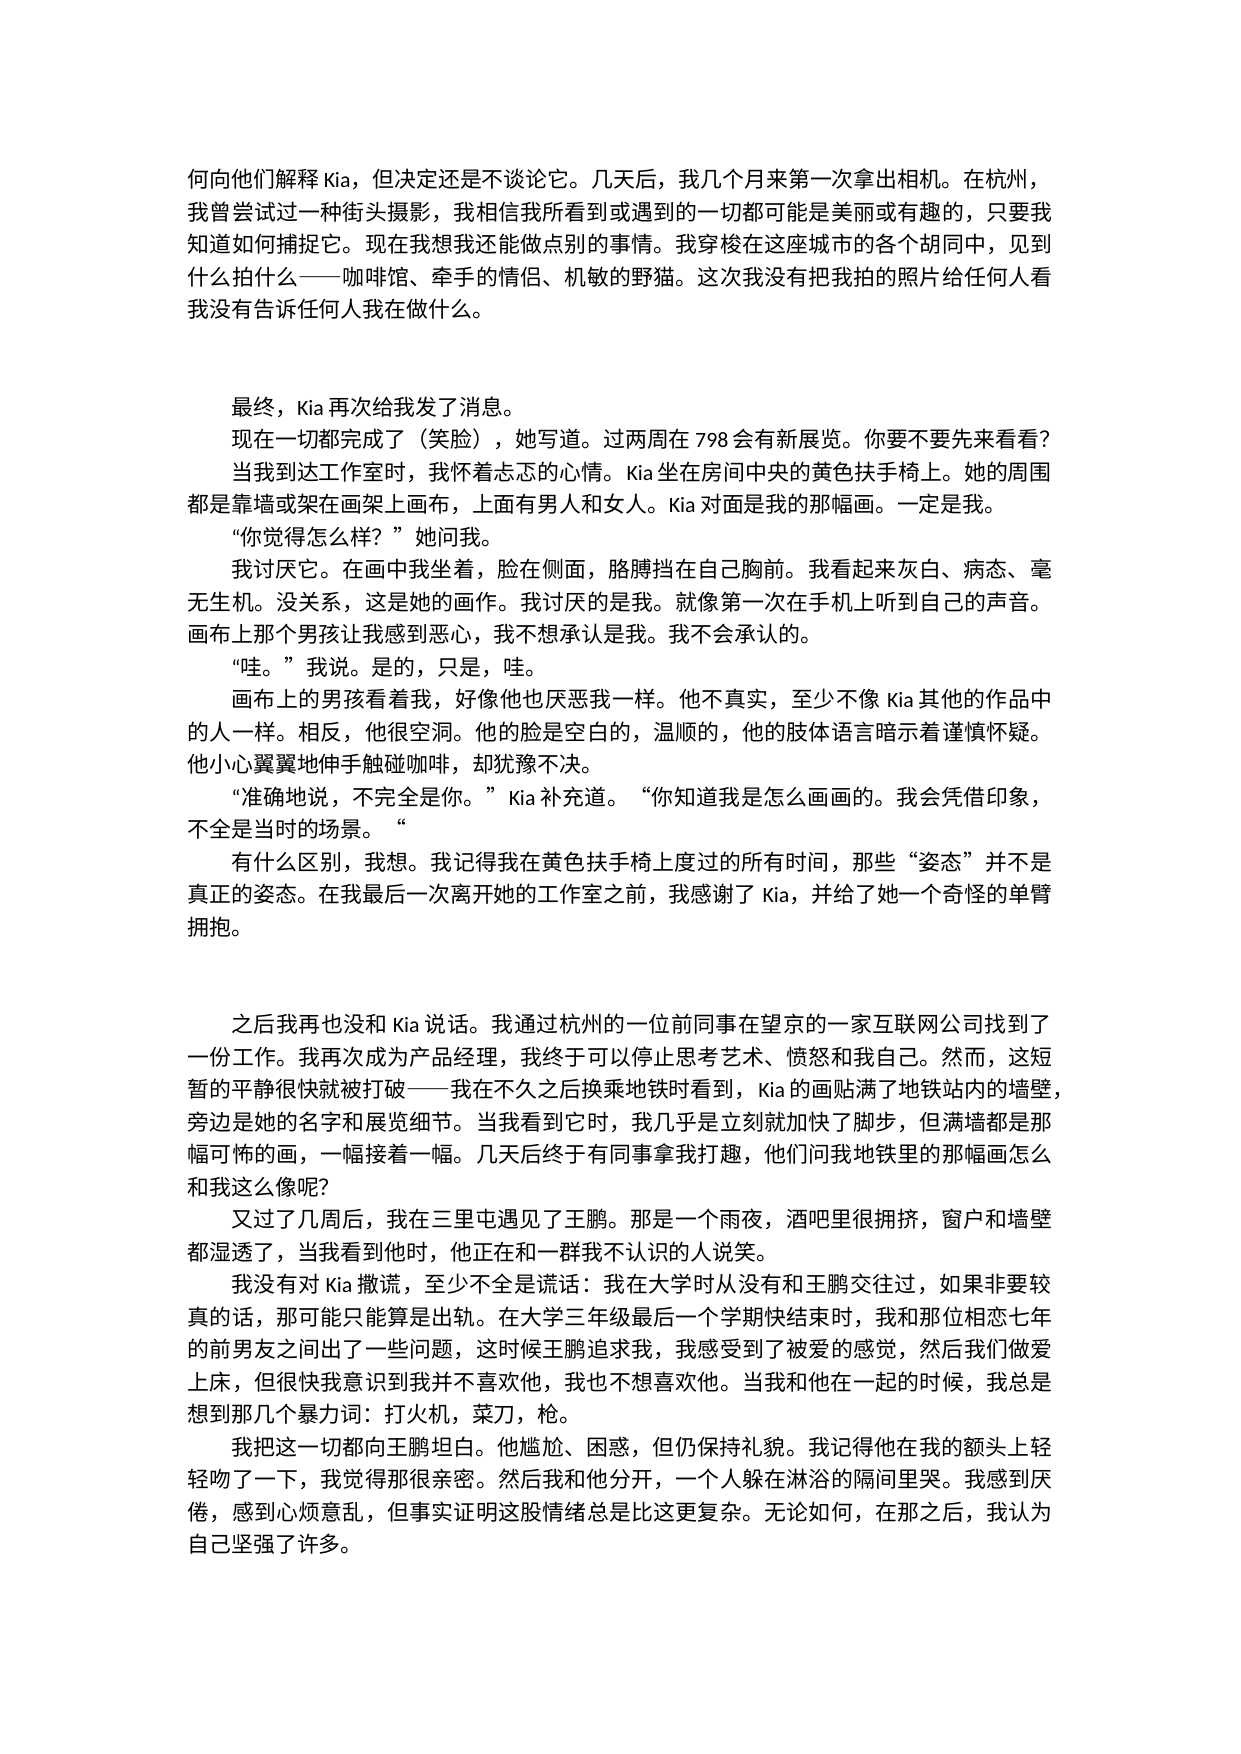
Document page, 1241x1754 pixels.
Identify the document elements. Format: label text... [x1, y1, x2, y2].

text 当我到达工作室时，我怀着忐忑的心情。Kia坐在房间中央的黄色扶手椅上。她的周围都是靠墙或架在画架上画布，上面有男人和女人。Kia对面是我的那幅画。一定是我。 [187, 454, 1053, 519]
text 我把这一切都向王鹏坦白。他尴尬、困惑，但仍保持礼貌。我记得他在我的额头上轻轻吻了一下，我觉得那很亲密。然后我和他分开，一个人躲在淋浴的隔间里哭。我感到厌倦，感到心烦意乱，但事实证明这股情绪总是比这更复杂。无论如何，在那之后，我认为自己坚强了许多。 [187, 1429, 1053, 1559]
text 我讨厌它。在画中我坐着，脸在侧面，胳膊挡在自己胸前。我看起来灰白、病态、毫无生机。没关系，这是她的画作。我讨厌的是我。就像第一次在手机上听到自己的声音。画布上那个男孩让我感到恶心，我不想承认是我。我不会承认的。 [187, 552, 1053, 649]
text “你觉得怎么样？”她问我。 [187, 519, 1053, 552]
text “哇。”我说。是的，只是，哇。 [187, 649, 1053, 682]
text 有什么区别，我想。我记得我在黄色扶手椅上度过的所有时间，那些“姿态”并不是真正的姿态。在我最后一次离开她的工作室之前，我感谢了Kia，并给了她一个奇怪的单臂拥抱。 [187, 844, 1053, 942]
text 最终，Kia再次给我发了消息。 [187, 389, 1053, 422]
text 现在一切都完成了（笑脸），她写道。过两周在798会有新展览。你要不要先来看看？ [187, 422, 1053, 454]
text 之后我再也没和Kia说话。我通过杭州的一位前同事在望京的一家互联网公司找到了一份工作。我再次成为产品经理，我终于可以停止思考艺术、愤怒和我自己。然而，这短暂的平静很快就被打破——我在不久之后换乘地铁时看到，Kia的画贴满了地铁站内的墙壁，旁边是她的名字和展览细节。当我看到它时，我几乎是立刻就加快了脚步，但满墙都是那幅可怖的画，一幅接着一幅。几天后终于有同事拿我打趣，他们问我地铁里的那幅画怎么和我这么像呢？ [187, 1007, 1053, 1202]
text 又过了几周后，我在三里屯遇见了王鹏。那是一个雨夜，酒吧里很拥挤，窗户和墙壁都湿透了，当我看到他时，他正在和一群我不认识的人说笑。 [187, 1202, 1053, 1267]
text 我没有对Kia撒谎，至少不全是谎话：我在大学时从没有和王鹏交往过，如果非要较真的话，那可能只能算是出轨。在大学三年级最后一个学期快结束时，我和那位相恋七年的前男友之间出了一些问题，这时候王鹏追求我，我感受到了被爱的感觉，然后我们做爱，上床，但很快我意识到我并不喜欢他，我也不想喜欢他。当我和他在一起的时候，我总是想到那几个暴力词：打火机，菜刀，枪。 [187, 1267, 1053, 1429]
text 画布上的男孩看着我，好像他也厌恶我一样。他不真实，至少不像Kia其他的作品中的人一样。相反，他很空洞。他的脸是空白的，温顺的，他的肢体语言暗示着谨慎怀疑。他小心翼翼地伸手触碰咖啡，却犹豫不决。 [187, 682, 1053, 779]
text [187, 162, 1053, 324]
text “准确地说，不完全是你。”Kia补充道。“你知道我是怎么画画的。我会凭借印象，不全是当时的场景。“ [187, 779, 1053, 844]
